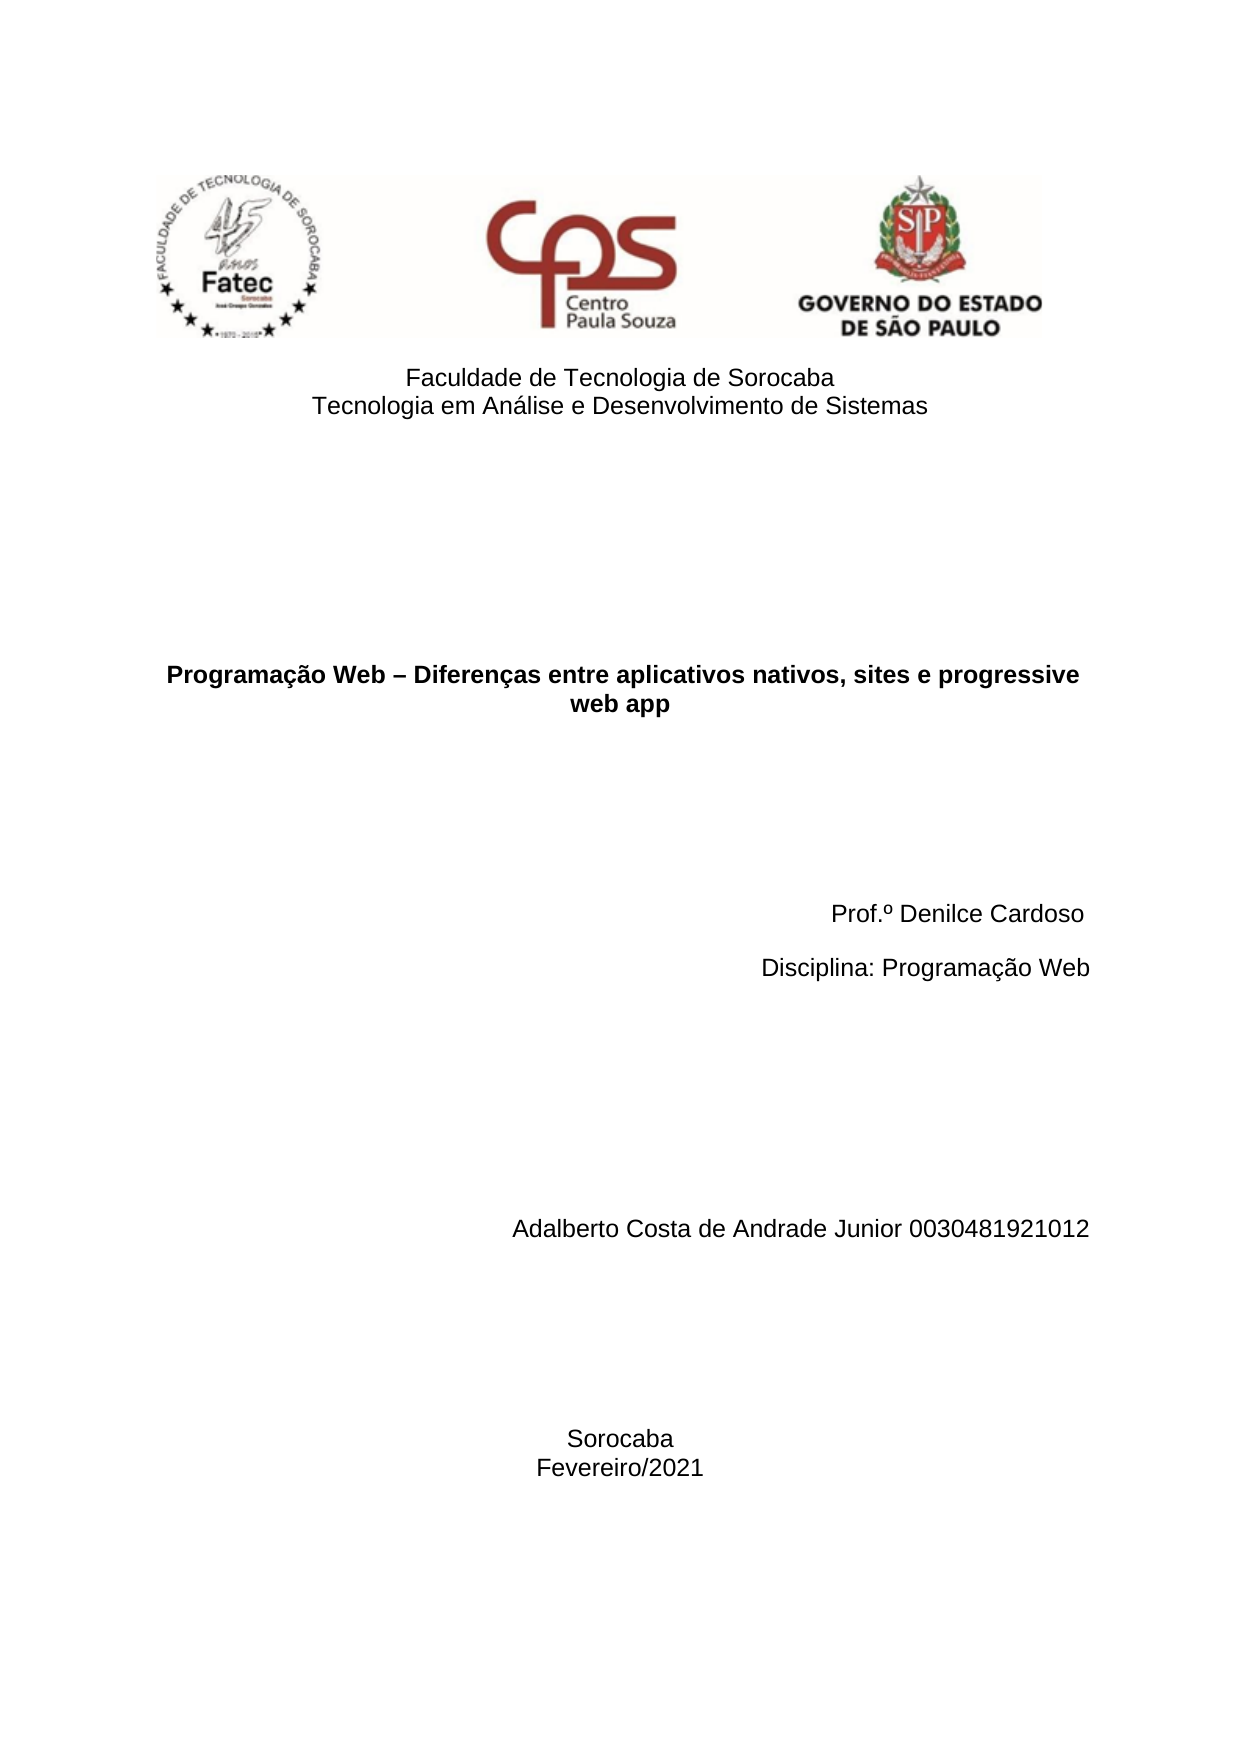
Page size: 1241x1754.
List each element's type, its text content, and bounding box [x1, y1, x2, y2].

text Programação Web – Diferenças entre aplicativos nativos, sites e progressive web app [150, 660, 1090, 717]
text Tecnologia em Análise e Desenvolvimento de Sistemas [150, 391, 1090, 420]
text Adalberto Costa de Andrade Junior 0030481921012 [150, 1214, 1090, 1243]
text Prof.º Denilce Cardoso [150, 899, 1090, 928]
picture [156, 175, 1043, 338]
text Fevereiro/2021 [150, 1453, 1090, 1482]
text Disciplina: Programação Web [150, 953, 1090, 981]
text Sorocaba [150, 1424, 1090, 1453]
text Faculdade de Tecnologia de Sorocaba [150, 362, 1090, 391]
